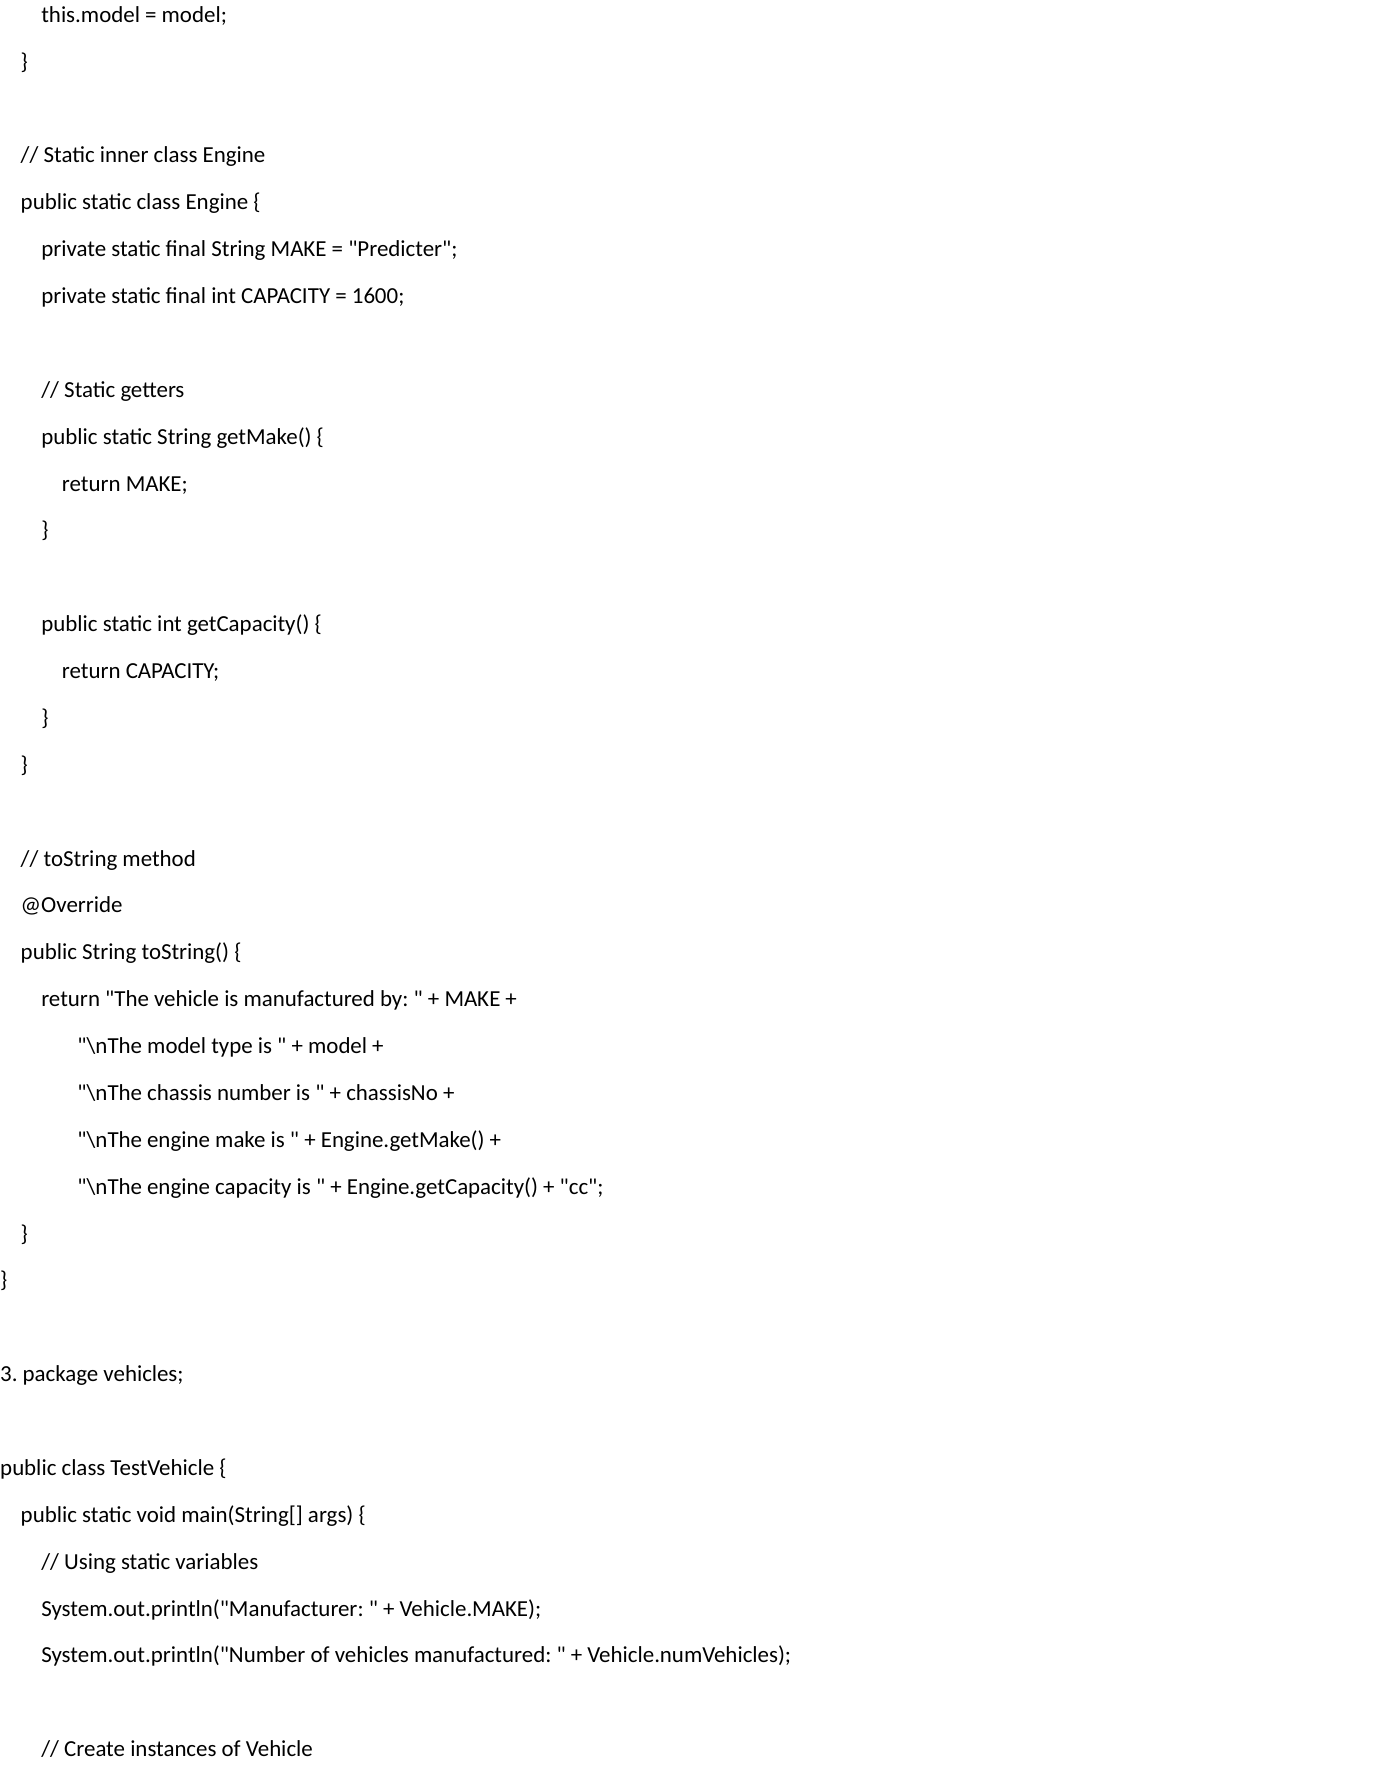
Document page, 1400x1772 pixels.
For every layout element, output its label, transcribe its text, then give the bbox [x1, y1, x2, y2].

text } [0, 750, 1400, 778]
text public static class Engine { [0, 187, 1400, 216]
text return "The vehicle is manufactured by: " + MAKE + [0, 984, 1400, 1012]
text "\nThe engine make is " + Engine.getMake() + [0, 1125, 1400, 1153]
text public static void main(String[] args) { [0, 1500, 1400, 1528]
text // Using static variables [0, 1547, 1400, 1575]
text "\nThe model type is " + model + [0, 1031, 1400, 1059]
text public static int getCapacity() { [0, 609, 1400, 637]
text private static final int CAPACITY = 1600; [0, 281, 1400, 309]
text this.model = model; [0, 0, 1400, 28]
text // Static inner class Engine [0, 141, 1400, 169]
text public class TestVehicle { [0, 1453, 1400, 1481]
text System.out.println("Number of vehicles manufactured: " + Vehicle.numVehicles); [0, 1641, 1400, 1669]
text return MAKE; [0, 469, 1400, 497]
text } [0, 1219, 1400, 1247]
text return CAPACITY; [0, 656, 1400, 684]
text } [0, 516, 1400, 544]
text } [0, 1266, 1400, 1294]
text "\nThe engine capacity is " + Engine.getCapacity() + "cc"; [0, 1172, 1400, 1200]
text private static final String MAKE = "Predicter"; [0, 234, 1400, 262]
text // Create instances of Vehicle [0, 1734, 1400, 1762]
text 3. package vehicles; [0, 1359, 1400, 1387]
text System.out.println("Manufacturer: " + Vehicle.MAKE); [0, 1594, 1400, 1622]
text } [0, 703, 1400, 731]
text @Override [0, 891, 1400, 919]
text // Static getters [0, 375, 1400, 403]
text } [0, 47, 1400, 75]
text public String toString() { [0, 937, 1400, 966]
text public static String getMake() { [0, 422, 1400, 450]
text "\nThe chassis number is " + chassisNo + [0, 1078, 1400, 1106]
text // toString method [0, 844, 1400, 872]
